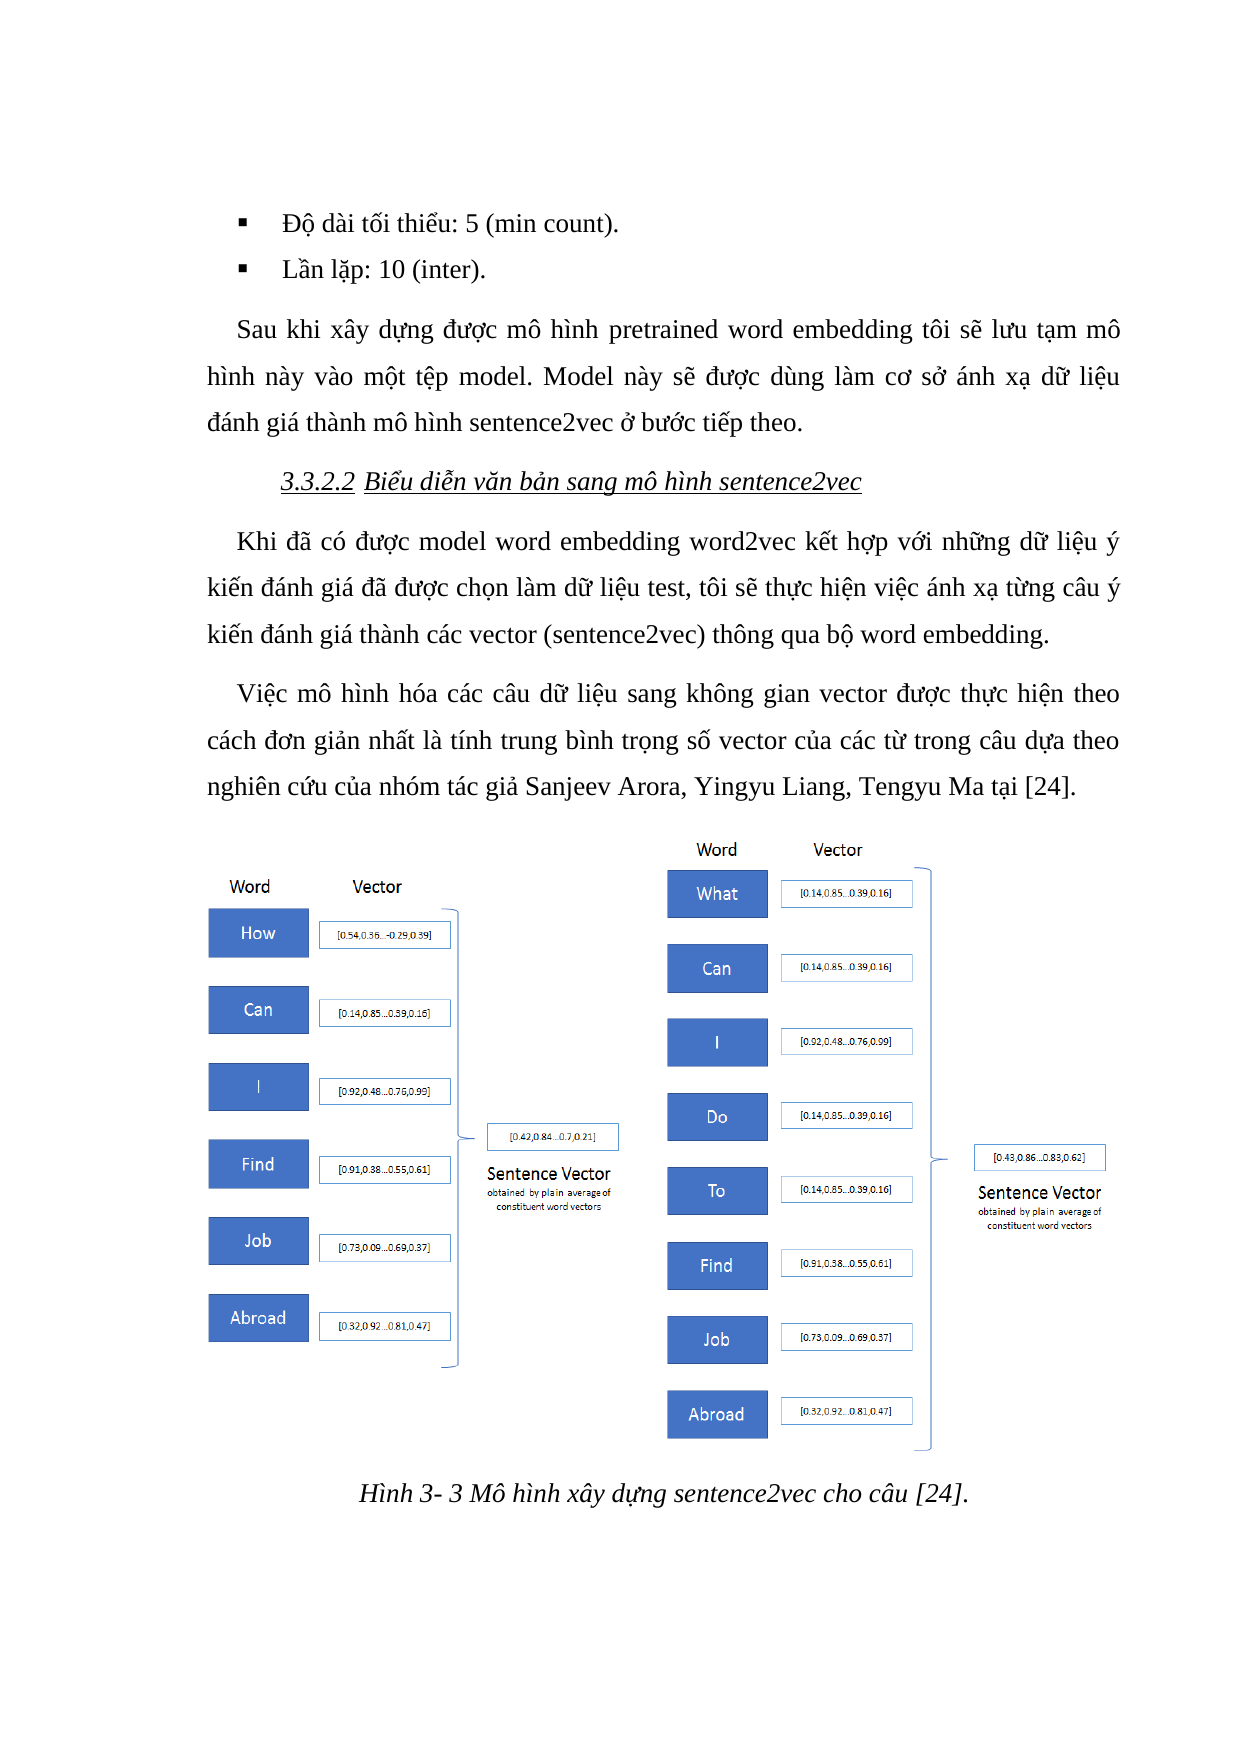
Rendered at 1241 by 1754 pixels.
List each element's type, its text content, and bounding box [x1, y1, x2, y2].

picture [208, 829, 1121, 1451]
list Độ dài tối thiểu: 5 (min count). [236, 207, 1122, 238]
list Biểu diễn văn bản sang mô hình sentence2vec [281, 466, 1122, 497]
list Lần lặp: 10 (inter). [236, 254, 1122, 285]
text Hình 3- 3 Mô hình xây dựng sentence2vec cho câu [24]. [207, 1477, 1122, 1508]
text Sau khi xây dựng được mô hình pretrained word embedding tôi sẽ lưu tạm mô hình này vào một tệp model. Model này sẽ được dùng làm cơ sở ánh xạ dữ liệu đánh giá thành mô hình sentence2vec ở bước tiếp theo. [207, 313, 1122, 437]
text Khi đã có được model word embedding word2vec kết hợp với những dữ liệu ý kiến đánh giá đã được chọn làm dữ liệu test, tôi sẽ thực hiện việc ánh xạ từng câu ý kiến đánh giá thành các vector (sentence2vec) thông qua bộ word embedding. [207, 525, 1122, 649]
text Việc mô hình hóa các câu dữ liệu sang không gian vector được thực hiện theo cách đơn giản nhất là tính trung bình trọng số vector của các từ trong câu dựa theo nghiên cứu của nhóm tác giả Sanjeev Arora, Yingyu Liang, Tengyu Ma tại [24]. [207, 677, 1122, 802]
